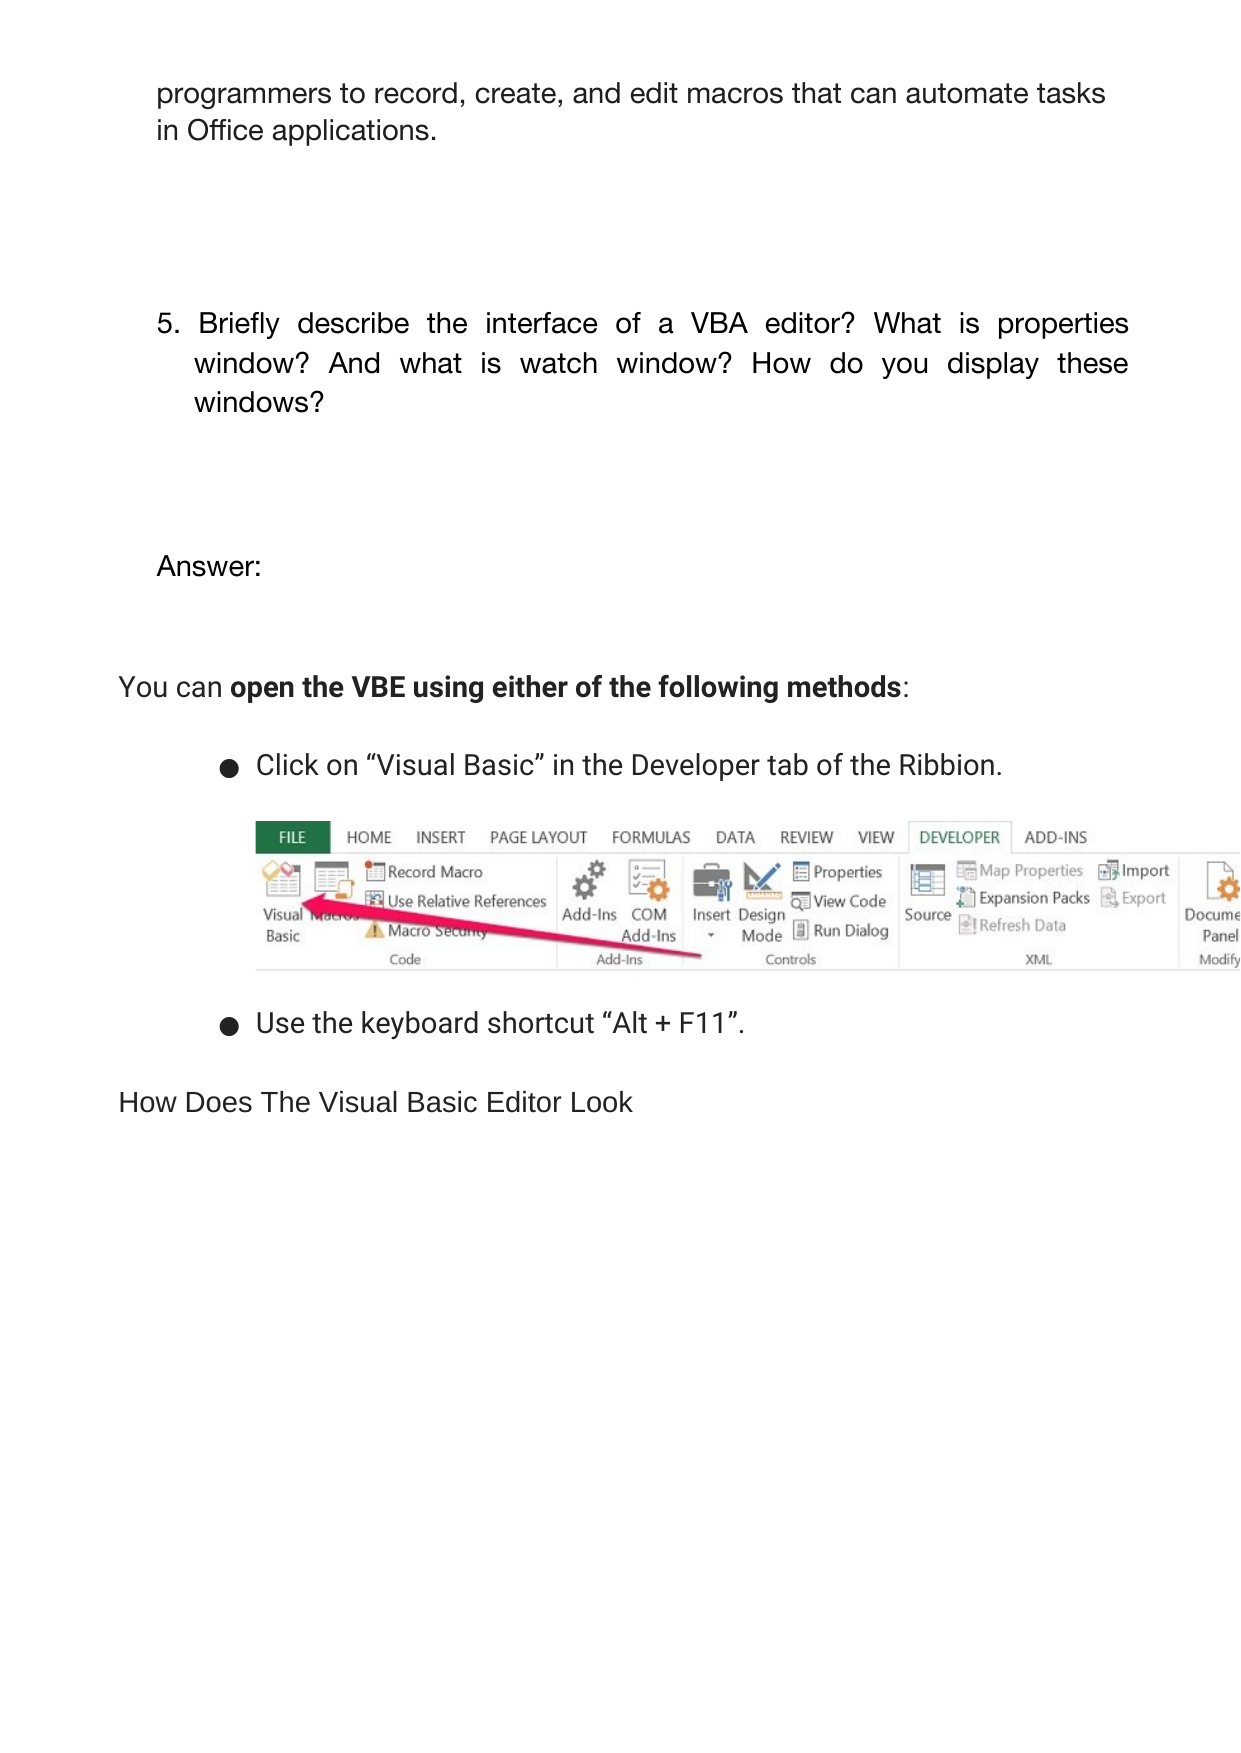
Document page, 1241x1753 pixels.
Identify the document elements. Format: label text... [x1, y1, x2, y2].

text You can open the VBE using either of the following methods: [118, 670, 1130, 704]
text Answer: Microsoft Visual Basic for Applications (VBA) enables non-programmers to record, create, and edit macros that can automate tasks in Office applications. [438, 75, 1130, 148]
text Answer: [157, 548, 1130, 585]
subtitle How Does The Visual Basic Editor Look [118, 1085, 1130, 1118]
list Use the keyboard shortcut “Alt + F11”. [218, 1006, 1130, 1041]
picture [255, 821, 1241, 976]
text 5. Briefly describe the interface of a VBA editor? What is properties window? And what is watch window? How do you display these windows? [157, 305, 1130, 421]
